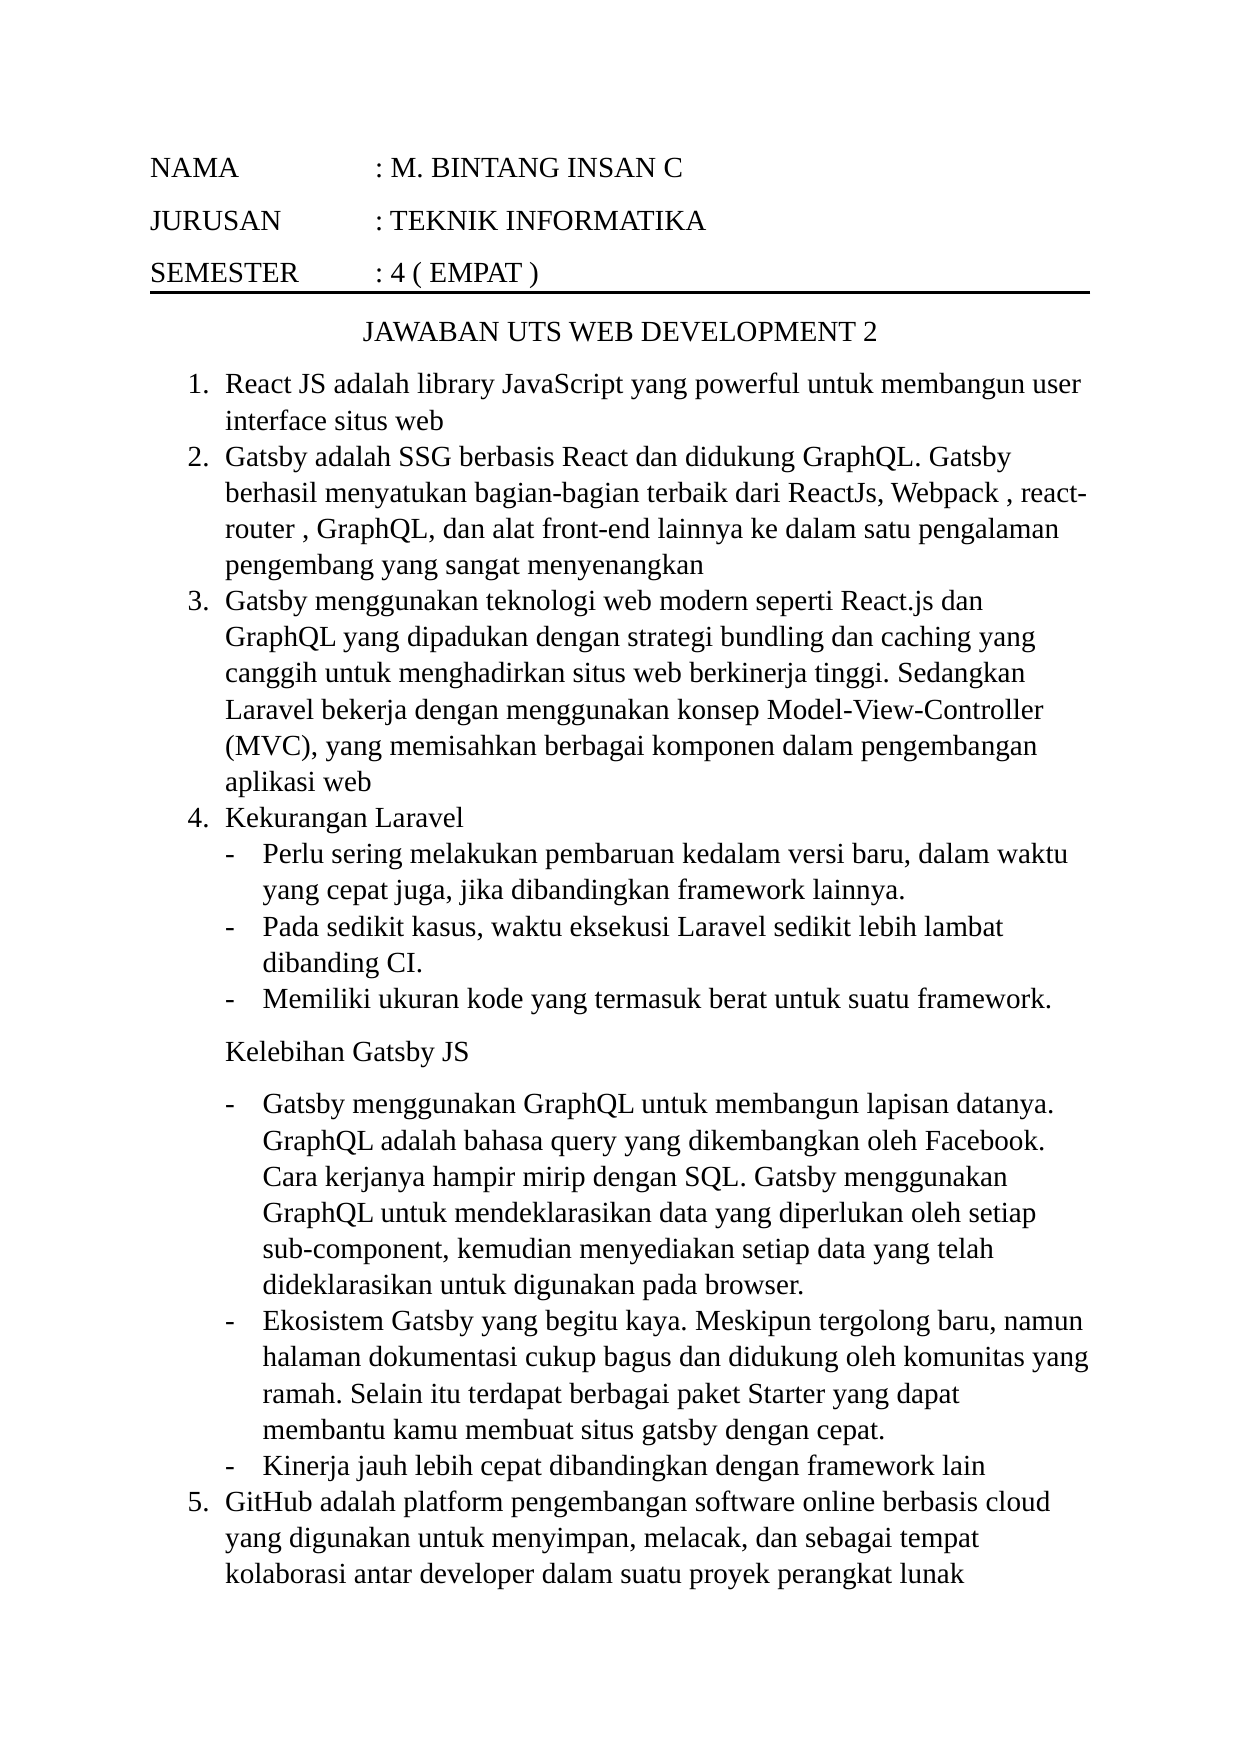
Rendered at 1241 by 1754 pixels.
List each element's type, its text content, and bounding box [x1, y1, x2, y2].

list GitHub adalah platform pengembangan software online berbasis cloud yang digunakan untuk menyimpan, melacak, dan sebagai tempat kolaborasi antar developer dalam suatu proyek perangkat lunak [187, 1484, 1090, 1590]
list Pada sedikit kasus, waktu eksekusi Laravel sedikit lebih lambat dibanding CI. [225, 909, 1090, 978]
list Gatsby menggunakan GraphQL untuk membangun lapisan datanya. GraphQL adalah bahasa query yang dikembangkan oleh Facebook. Cara kerjanya hampir mirip dengan SQL. Gatsby menggunakan GraphQL untuk mendeklarasikan data yang diperlukan oleh setiap sub-component, kemudian menyediakan setiap data yang telah dideklarasikan untuk digunakan pada browser. [225, 1087, 1090, 1301]
list Perlu sering melakukan pembaruan kedalam versi baru, dalam waktu yang cepat juga, jika dibandingkan framework lainnya. [225, 836, 1090, 906]
text JURUSAN : TEKNIK INFORMATIKA [150, 203, 1090, 236]
list Ekosistem Gatsby yang begitu kaya. Meskipun tergolong baru, namun halaman dokumentasi cukup bagus dan didukung oleh komunitas yang ramah. Selain itu terdapat berbagai paket Starter yang dapat membantu kamu membuat situs gatsby dengan cepat. [225, 1303, 1090, 1445]
list React JS adalah library JavaScript yang powerful untuk membangun user interface situs web [187, 366, 1090, 436]
text Kelebihan Gatsby JS [225, 1034, 1090, 1067]
text NAMA : M. BINTANG INSAN C [150, 150, 1090, 183]
text JAWABAN UTS WEB DEVELOPMENT 2 [150, 314, 1090, 347]
list Gatsby menggunakan teknologi web modern seperti React.js dan GraphQL yang dipadukan dengan strategi bundling dan caching yang canggih untuk menghadirkan situs web berkinerja tinggi. Sedangkan Laravel bekerja dengan menggunakan konsep Model-View-Controller (MVC), yang memisahkan berbagai komponen dalam pengembangan aplikasi web [187, 583, 1090, 798]
list Gatsby adalah SSG berbasis React dan didukung GraphQL. Gatsby berhasil menyatukan bagian-bagian terbaik dari ReactJs, Webpack , react-router , GraphQL, dan alat front-end lainnya ke dalam satu pengalaman pengembang yang sangat menyenangkan [187, 439, 1090, 581]
text SEMESTER : 4 ( EMPAT ) [150, 256, 1090, 291]
list Kekurangan Laravel [187, 800, 1090, 834]
list Memiliki ukuran kode yang termasuk berat untuk suatu framework. [225, 981, 1090, 1014]
list Kinerja jauh lebih cepat dibandingkan dengan framework lain [225, 1448, 1090, 1482]
